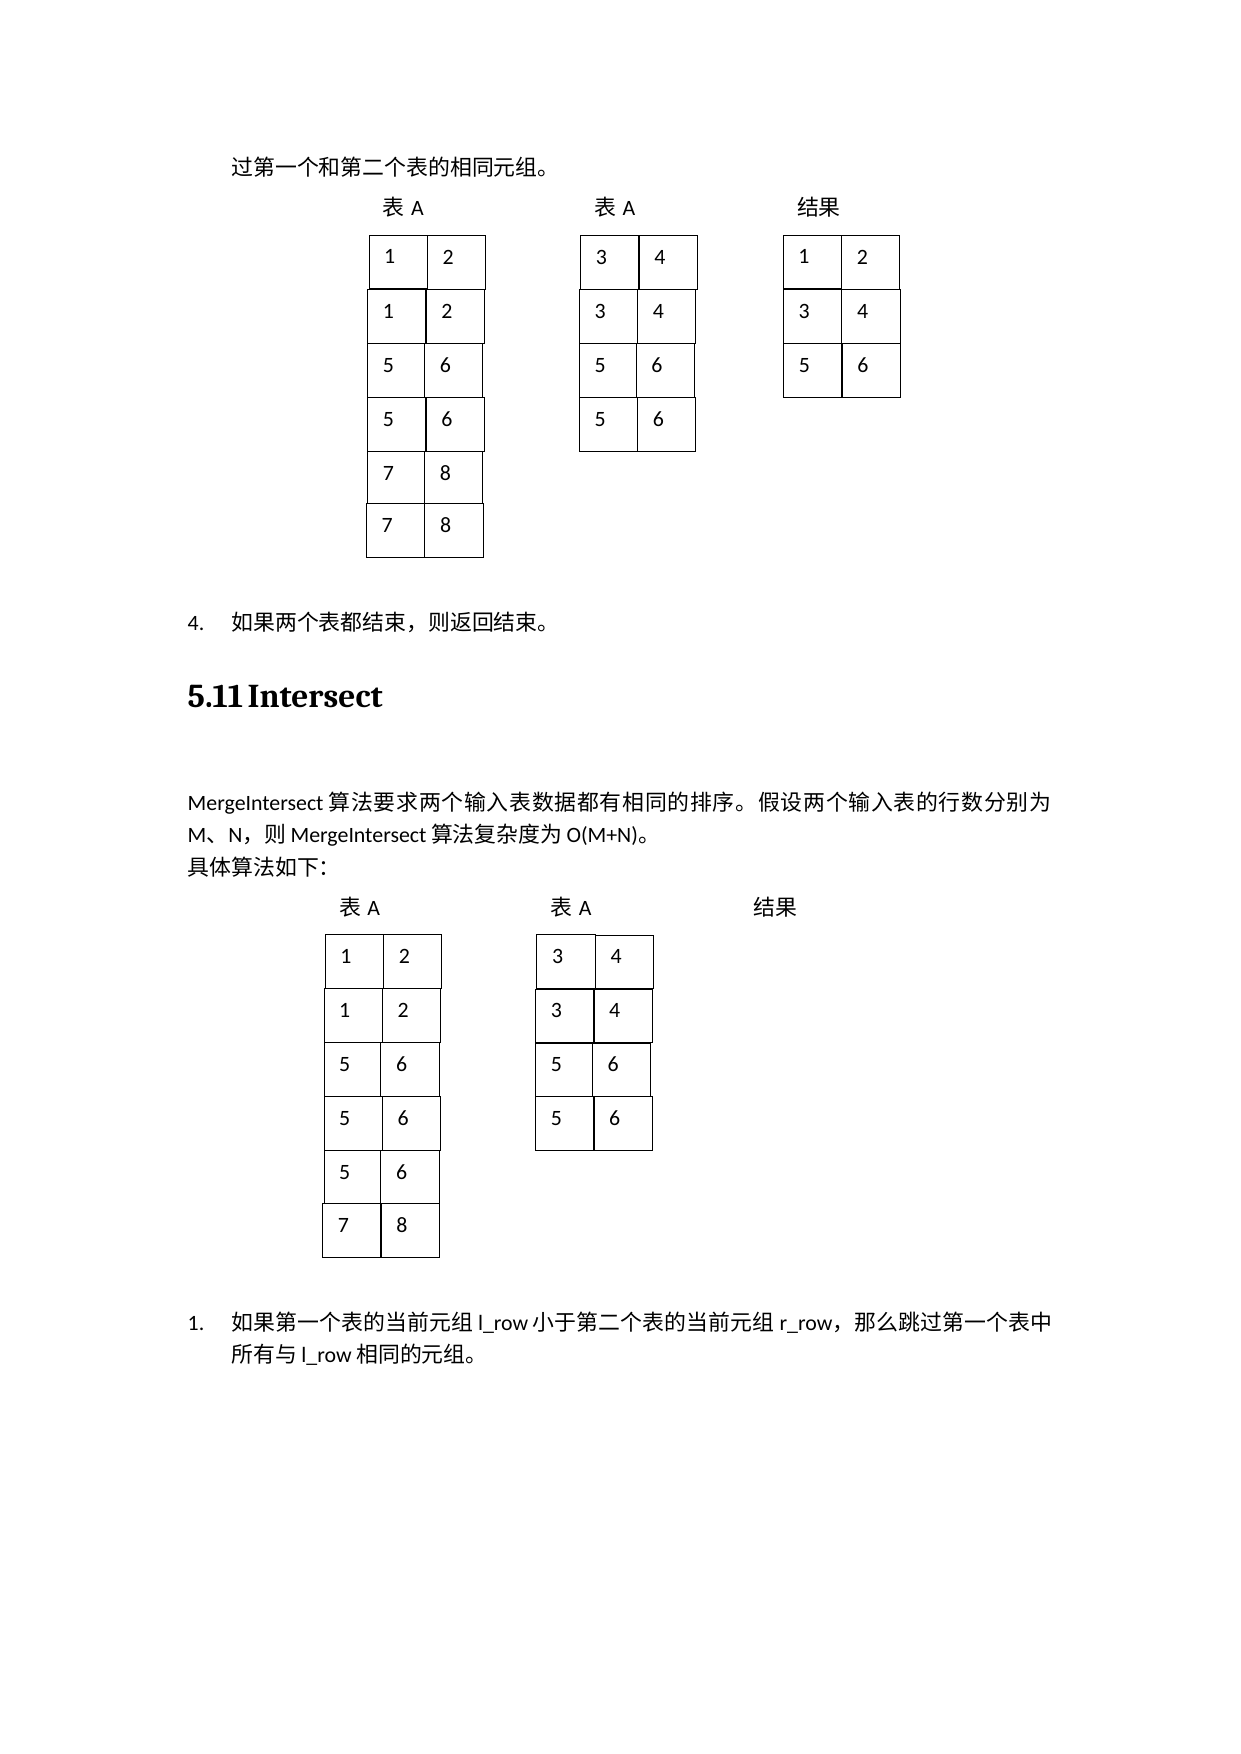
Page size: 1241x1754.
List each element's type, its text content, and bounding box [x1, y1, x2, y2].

subtitle Intersect [187, 664, 1053, 729]
text MergeIntersect算法要求两个输入表数据都有相同的排序。假设两个输入表的行数分别为M、N，则MergeIntersect算法复杂度为O(M+N)。 [187, 784, 1053, 849]
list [187, 150, 1053, 182]
list 如果第一个表的当前元组l_row小于第二个表的当前元组r_row，那么跳过第一个表中所有与l_row相同的元组。 [187, 1304, 1053, 1369]
list 如果两个表都结束，则返回结束。 [187, 605, 1053, 637]
text 具体算法如下： [187, 849, 1053, 882]
